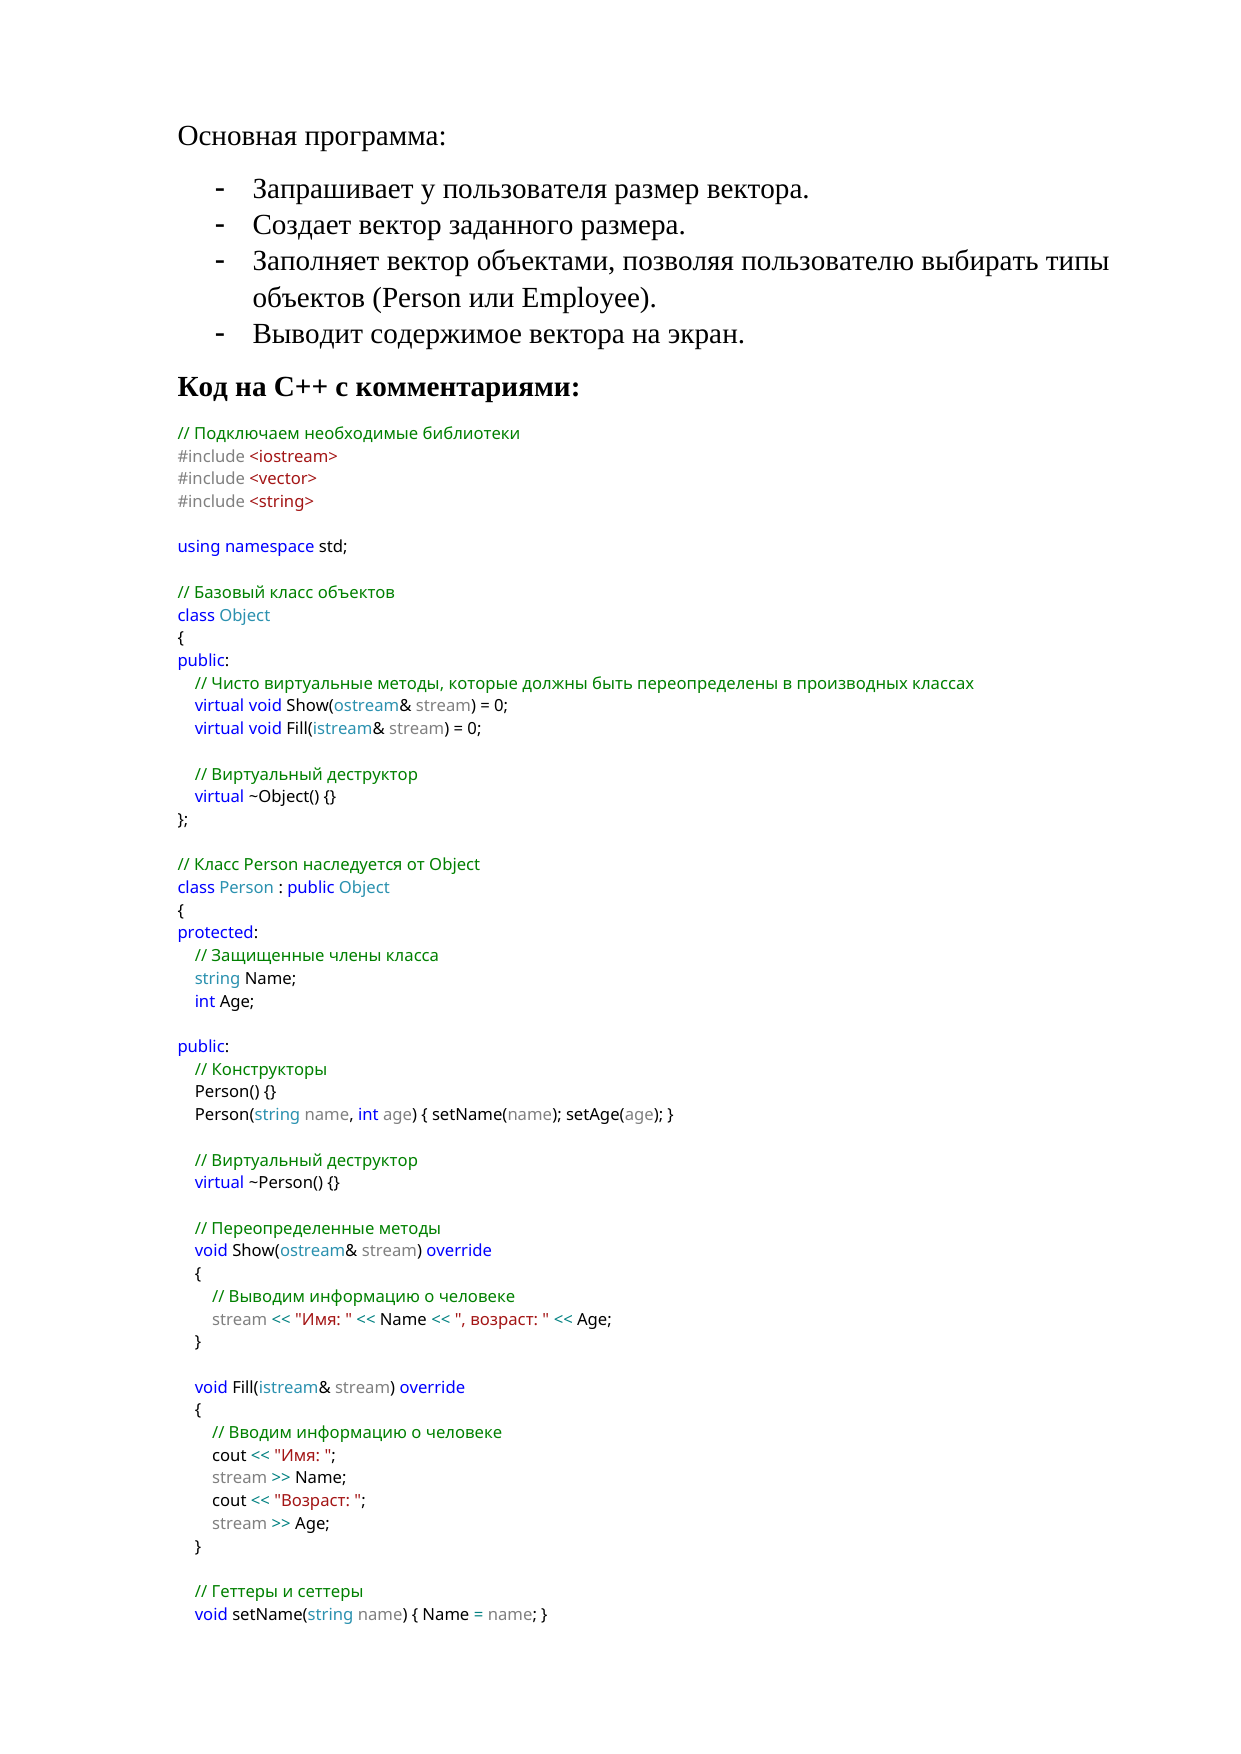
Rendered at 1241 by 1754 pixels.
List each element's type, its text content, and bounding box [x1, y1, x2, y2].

text // Виртуальный деструктор [177, 1148, 1152, 1171]
text #include <string> [177, 490, 1152, 512]
text string Name; [177, 967, 1152, 989]
text // Подключаем необходимые библиотеки [177, 422, 1152, 444]
text virtual ~Person() {} [177, 1171, 1152, 1194]
text }; [177, 808, 1152, 830]
text // Виртуальный деструктор [177, 762, 1152, 785]
text } [177, 1534, 1152, 1557]
text // Класс Person наследуется от Object [177, 853, 1152, 876]
text stream >> Name; [177, 1466, 1152, 1489]
text #include <vector> [177, 467, 1152, 490]
text // Защищенные члены класса [177, 944, 1152, 967]
list Заполняет вектор объектами, позволяя пользователю выбирать типы объектов (Person или Employee). [215, 243, 1152, 313]
text virtual void Fill(istream& stream) = 0; [177, 717, 1152, 739]
text using namespace std; [177, 535, 1152, 558]
text { [177, 1398, 1152, 1421]
text protected: [177, 921, 1152, 944]
text public: [177, 1035, 1152, 1057]
text Person() {} [177, 1080, 1152, 1103]
text class Object [177, 603, 1152, 626]
text virtual ~Object() {} [177, 785, 1152, 808]
text { [177, 1262, 1152, 1284]
text { [177, 626, 1152, 649]
text void Show(ostream& stream) override [177, 1239, 1152, 1262]
list Выводит содержимое вектора на экран. [215, 316, 1152, 349]
text // Чисто виртуальные методы, которые должны быть переопределены в производных классах [177, 671, 1152, 694]
text { [177, 898, 1152, 921]
text void Fill(istream& stream) override [177, 1375, 1152, 1398]
text cout << "Возраст: "; [177, 1489, 1152, 1512]
text // Вводим информацию о человеке [177, 1421, 1152, 1443]
text // Геттеры и сеттеры [177, 1580, 1152, 1602]
list Создает вектор заданного размера. [215, 207, 1152, 241]
text stream >> Age; [177, 1512, 1152, 1534]
text int Age; [177, 989, 1152, 1012]
text Основная программа: [177, 118, 1152, 152]
text Person(string name, int age) { setName(name); setAge(age); } [177, 1103, 1152, 1126]
text stream << "Имя: " << Name << ", возраст: " << Age; [177, 1307, 1152, 1330]
text // Переопределенные методы [177, 1216, 1152, 1239]
text // Базовый класс объектов [177, 581, 1152, 603]
text // Выводим информацию о человеке [177, 1284, 1152, 1307]
text Код на С++ с комментариями: [177, 369, 1152, 402]
text } [177, 1330, 1152, 1353]
text void setName(string name) { Name = name; } [177, 1602, 1152, 1625]
text virtual void Show(ostream& stream) = 0; [177, 694, 1152, 717]
text // Конструкторы [177, 1057, 1152, 1080]
text #include <iostream> [177, 444, 1152, 467]
list Запрашивает у пользователя размер вектора. [215, 171, 1152, 204]
text cout << "Имя: "; [177, 1443, 1152, 1466]
text public: [177, 649, 1152, 671]
text class Person : public Object [177, 876, 1152, 898]
